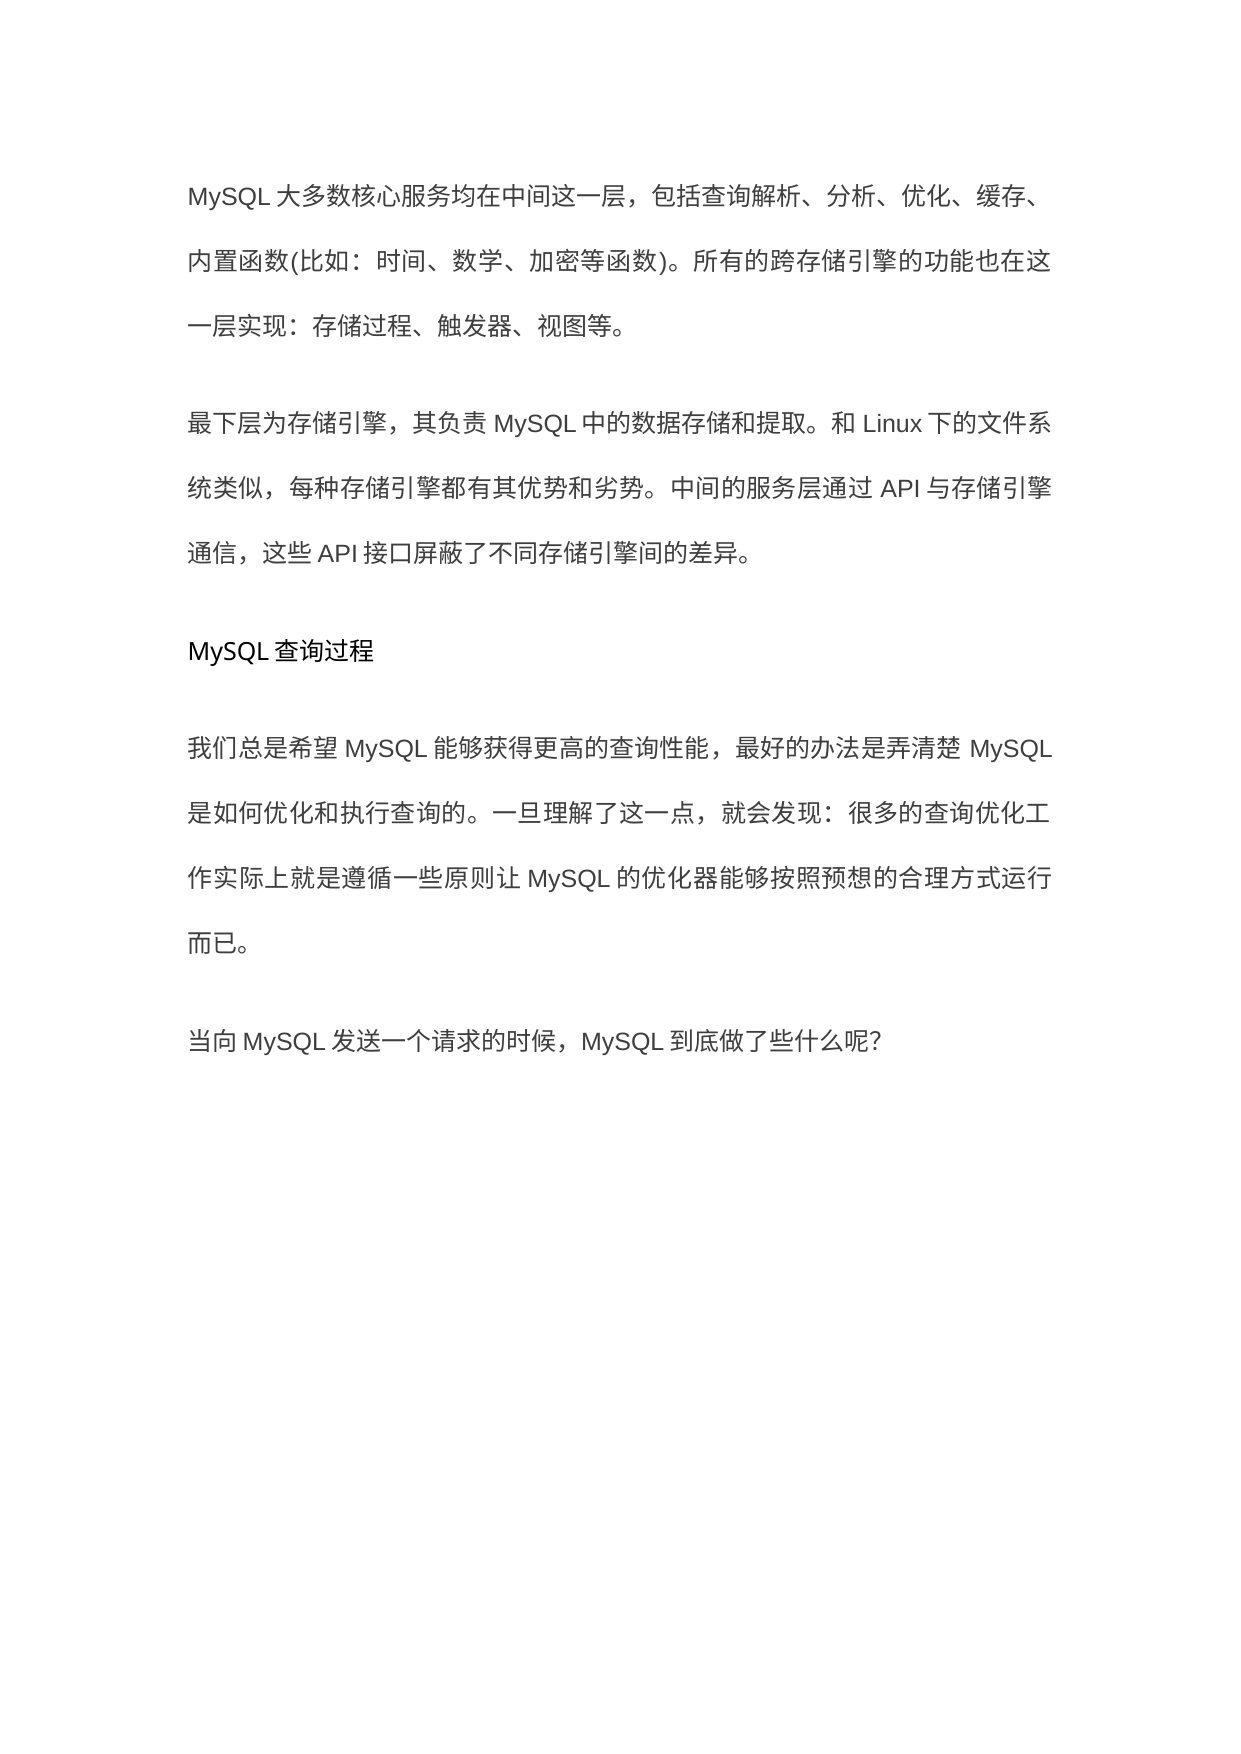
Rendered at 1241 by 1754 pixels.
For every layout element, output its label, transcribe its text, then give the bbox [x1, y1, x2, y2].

text MySQL查询过程 [187, 617, 1053, 682]
text 我们总是希望MySQL能够获得更高的查询性能，最好的办法是弄清楚MySQL是如何优化和执行查询的。一旦理解了这一点，就会发现：很多的查询优化工作实际上就是遵循一些原则让MySQL的优化器能够按照预想的合理方式运行而已。 [187, 714, 1053, 974]
text MySQL大多数核心服务均在中间这一层，包括查询解析、分析、优化、缓存、内置函数(比如：时间、数学、加密等函数)。所有的跨存储引擎的功能也在这一层实现：存储过程、触发器、视图等。 [187, 162, 1053, 357]
text 最下层为存储引擎，其负责MySQL中的数据存储和提取。和Linux下的文件系统类似，每种存储引擎都有其优势和劣势。中间的服务层通过API与存储引擎通信，这些API接口屏蔽了不同存储引擎间的差异。 [187, 389, 1053, 584]
text 当向MySQL发送一个请求的时候，MySQL到底做了些什么呢？ [187, 1007, 1053, 1072]
